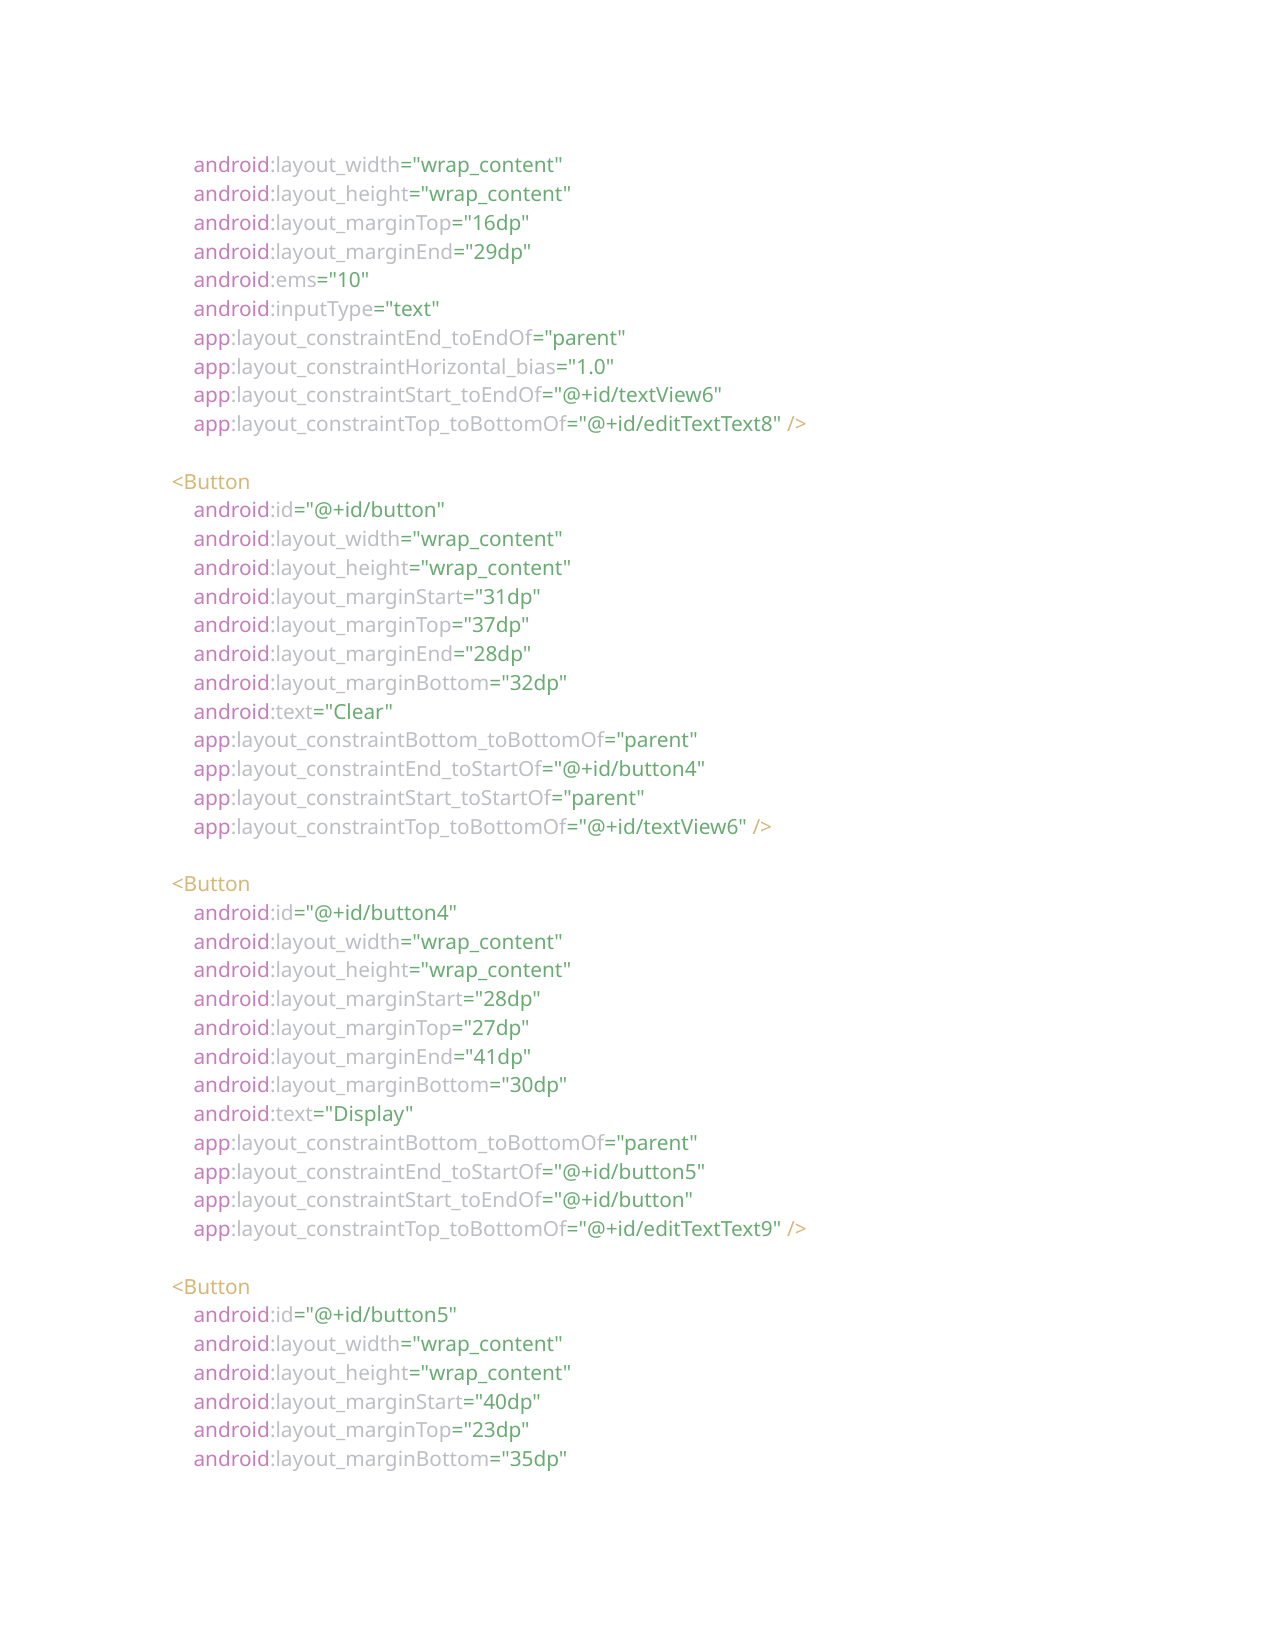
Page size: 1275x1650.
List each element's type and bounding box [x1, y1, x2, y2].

text [150, 150, 1125, 1472]
